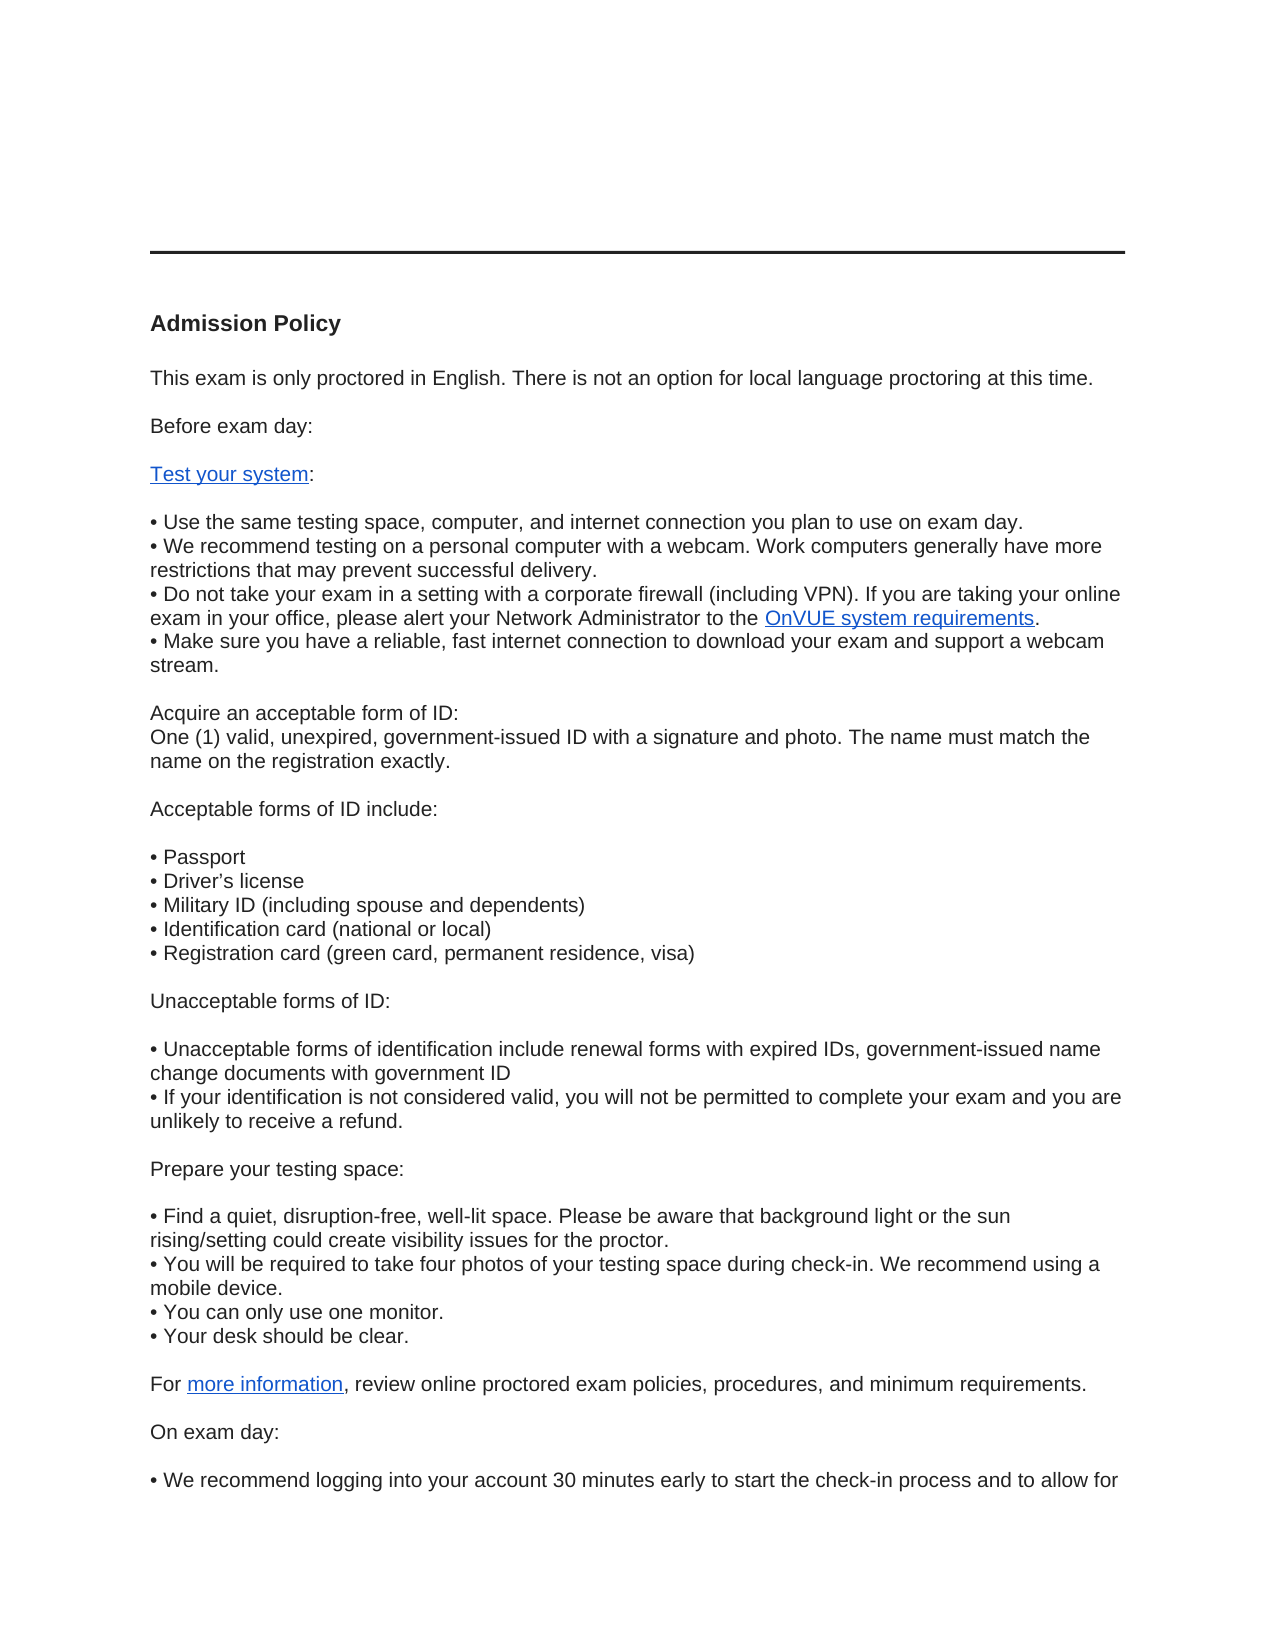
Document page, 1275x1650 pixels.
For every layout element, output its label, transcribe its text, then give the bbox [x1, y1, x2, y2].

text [150, 366, 1125, 1492]
text Admission Policy [150, 310, 1125, 337]
